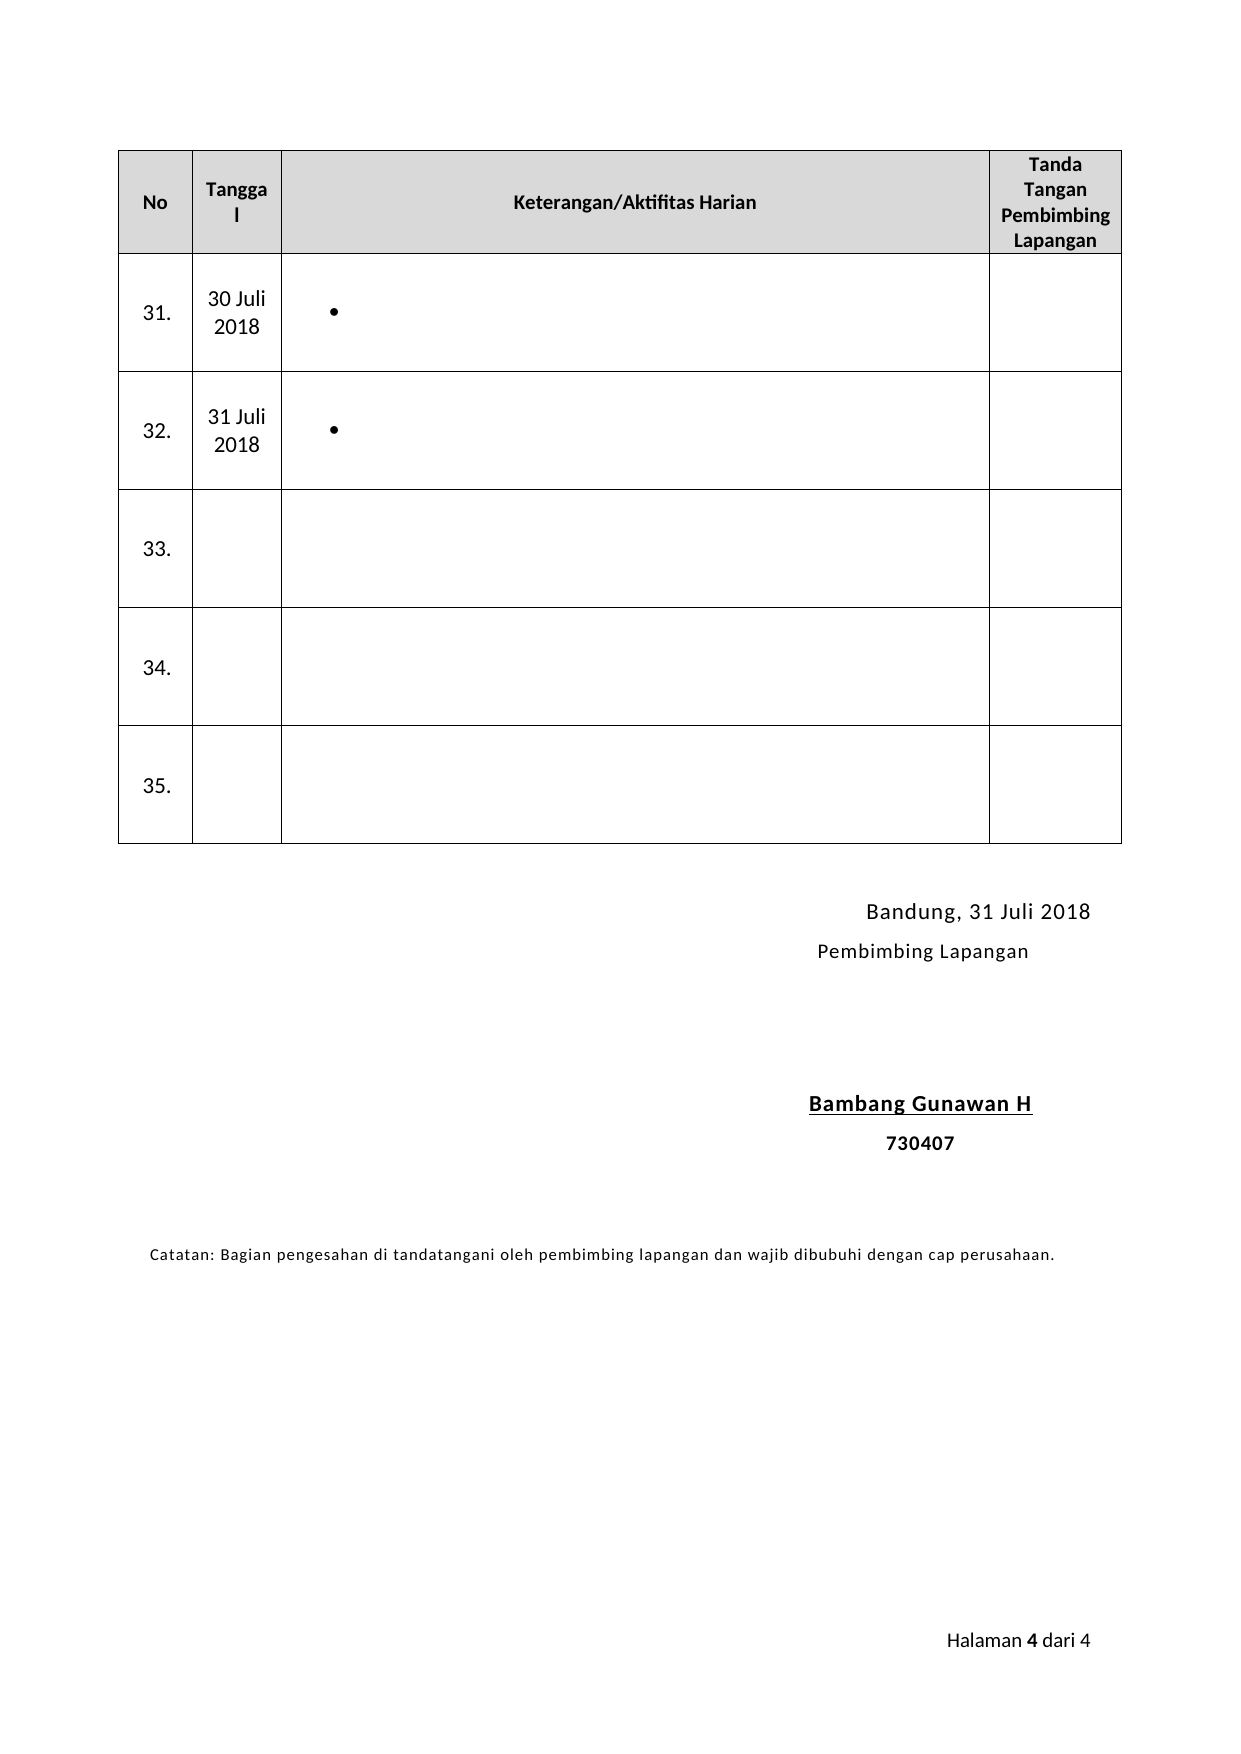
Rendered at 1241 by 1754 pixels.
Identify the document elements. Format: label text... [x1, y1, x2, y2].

table_cell [282, 608, 989, 725]
text Catatan: Bagian pengesahan di tandatangani oleh pembimbing lapangan dan wajib dibubuhi dengan cap perusahaan. [150, 1244, 1090, 1264]
table_header Tanda Tangan Pembimbing Lapangan [990, 151, 1121, 253]
table_cell [119, 490, 192, 607]
table_cell [193, 490, 281, 607]
table_header No [119, 151, 192, 253]
table_header Tanggal [193, 151, 281, 253]
table_cell [282, 490, 989, 607]
table_cell [119, 372, 192, 489]
table_cell [990, 490, 1121, 607]
table_cell [990, 372, 1121, 489]
table_cell 30 Juli 2018 [193, 254, 281, 371]
text Bandung, 31 Juli 2018 [150, 897, 1090, 925]
table_cell 31 Juli 2018 [193, 372, 281, 489]
text Pembimbing Lapangan [755, 938, 1090, 963]
table_cell [990, 608, 1121, 725]
table_cell [282, 726, 989, 843]
table_cell [990, 726, 1121, 843]
table_header Keterangan/Aktifitas Harian [282, 151, 989, 253]
table_cell [119, 726, 192, 843]
table_cell [282, 372, 989, 489]
table_cell [193, 608, 281, 725]
table_cell [119, 254, 192, 371]
text Bambang Gunawan H [750, 1089, 1090, 1118]
table_cell [990, 254, 1121, 371]
table_cell [119, 608, 192, 725]
text 730407 [750, 1130, 1090, 1156]
table_cell [193, 726, 281, 843]
table_cell [282, 254, 989, 371]
